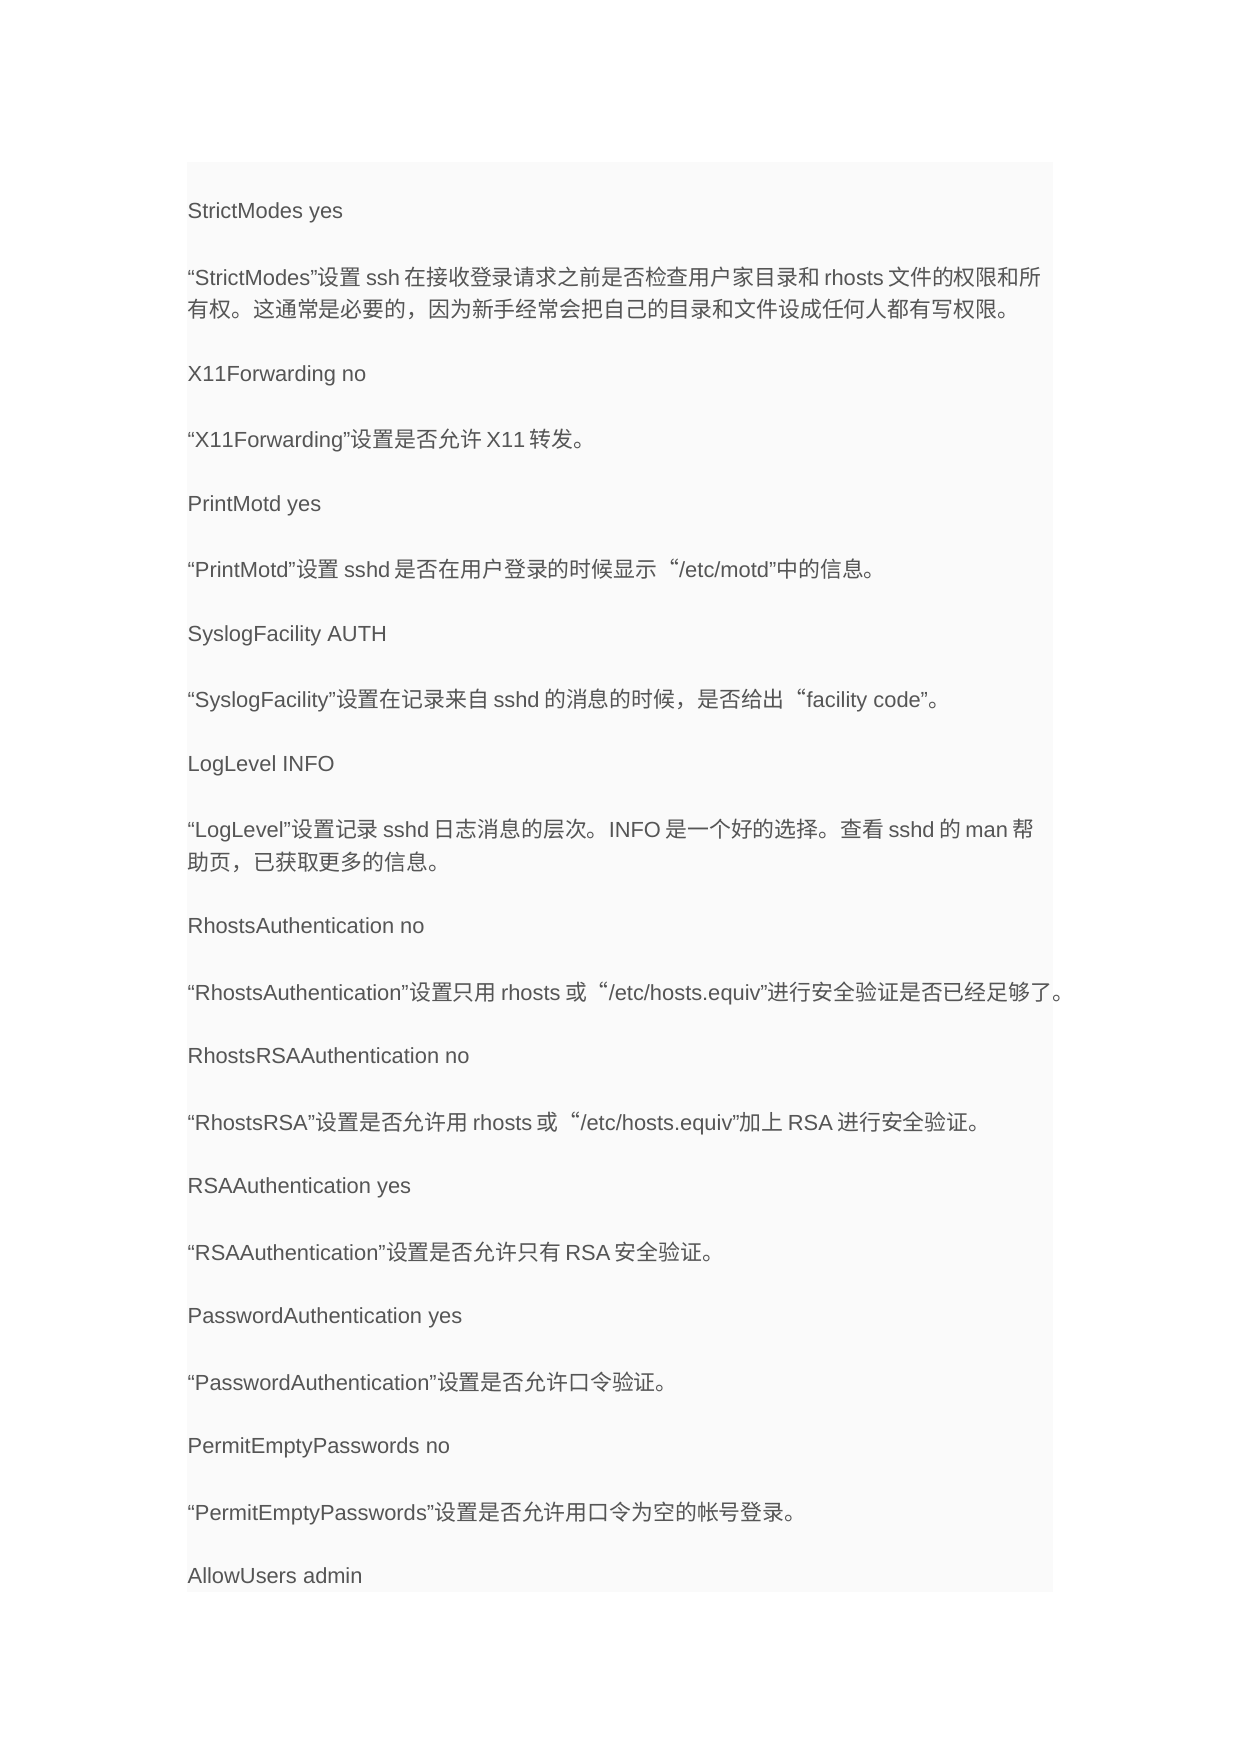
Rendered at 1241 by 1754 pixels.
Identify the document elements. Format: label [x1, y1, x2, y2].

text [187, 162, 1053, 1592]
